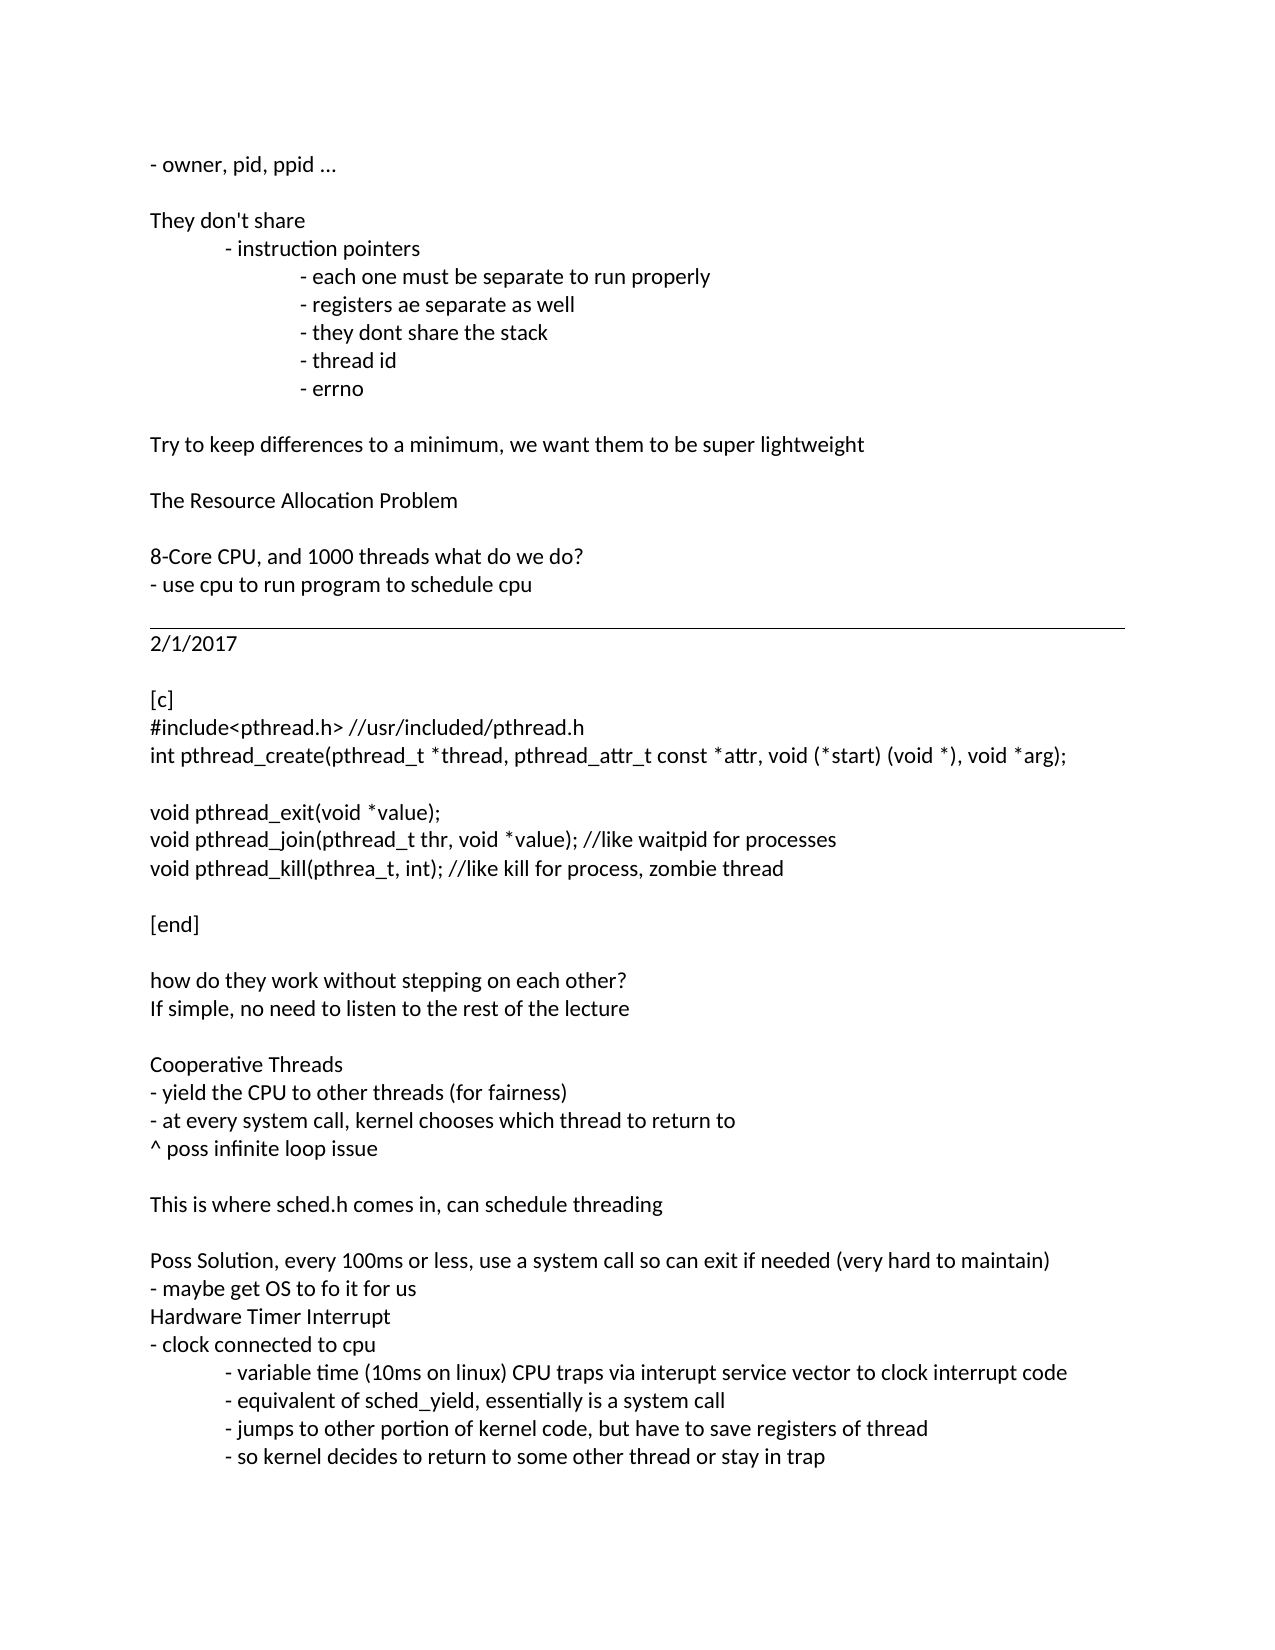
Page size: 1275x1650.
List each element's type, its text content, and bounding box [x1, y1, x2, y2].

text - at every system call, kernel chooses which thread to return to [150, 1106, 1125, 1134]
text void pthread_exit(void *value); [150, 798, 1125, 826]
text 8-Core CPU, and 1000 threads what do we do? [150, 542, 1125, 570]
text - clock connected to cpu [150, 1330, 1125, 1358]
text - variable time (10ms on linux) CPU traps via interupt service vector to clock interrupt code [150, 1358, 1125, 1386]
text void pthread_kill(pthrea_t, int); //like kill for process, zombie thread [150, 854, 1125, 882]
text - they dont share the stack [150, 318, 1125, 346]
text Cooperative Threads [150, 1050, 1125, 1078]
text They don't share [150, 206, 1125, 234]
text - use cpu to run program to schedule cpu [150, 570, 1125, 598]
text - equivalent of sched_yield, essentially is a system call [150, 1386, 1125, 1414]
text This is where sched.h comes in, can schedule threading [150, 1190, 1125, 1218]
text - maybe get OS to fo it for us [150, 1274, 1125, 1302]
text - instruction pointers [150, 234, 1125, 262]
text - yield the CPU to other threads (for fairness) [150, 1078, 1125, 1106]
text [c] [150, 686, 1125, 713]
text Poss Solution, every 100ms or less, use a system call so can exit if needed (very hard to maintain) [150, 1246, 1125, 1274]
text If simple, no need to listen to the rest of the lecture [150, 994, 1125, 1022]
text how do they work without stepping on each other? [150, 966, 1125, 994]
text - jumps to other portion of kernel code, but have to save registers of thread [150, 1414, 1125, 1442]
text The Resource Allocation Problem [150, 486, 1125, 514]
text void pthread_join(pthread_t thr, void *value); //like waitpid for processes [150, 826, 1125, 854]
text #include<pthread.h> //usr/included/pthread.h [150, 713, 1125, 742]
text Try to keep differences to a minimum, we want them to be super lightweight [150, 430, 1125, 458]
text - errno [150, 374, 1125, 402]
text ^ poss infinite loop issue [150, 1134, 1125, 1162]
text [end] [150, 910, 1125, 938]
text - so kernel decides to return to some other thread or stay in trap [150, 1442, 1125, 1470]
text - thread id [150, 346, 1125, 374]
text Hardware Timer Interrupt [150, 1302, 1125, 1330]
text 2/1/2017 [150, 629, 1125, 657]
text - each one must be separate to run properly [150, 262, 1125, 290]
text - registers ae separate as well [150, 290, 1125, 318]
text - owner, pid, ppid ... [150, 150, 1125, 178]
text int pthread_create(pthread_t *thread, pthread_attr_t const *attr, void (*start) (void *), void *arg); [150, 742, 1125, 769]
